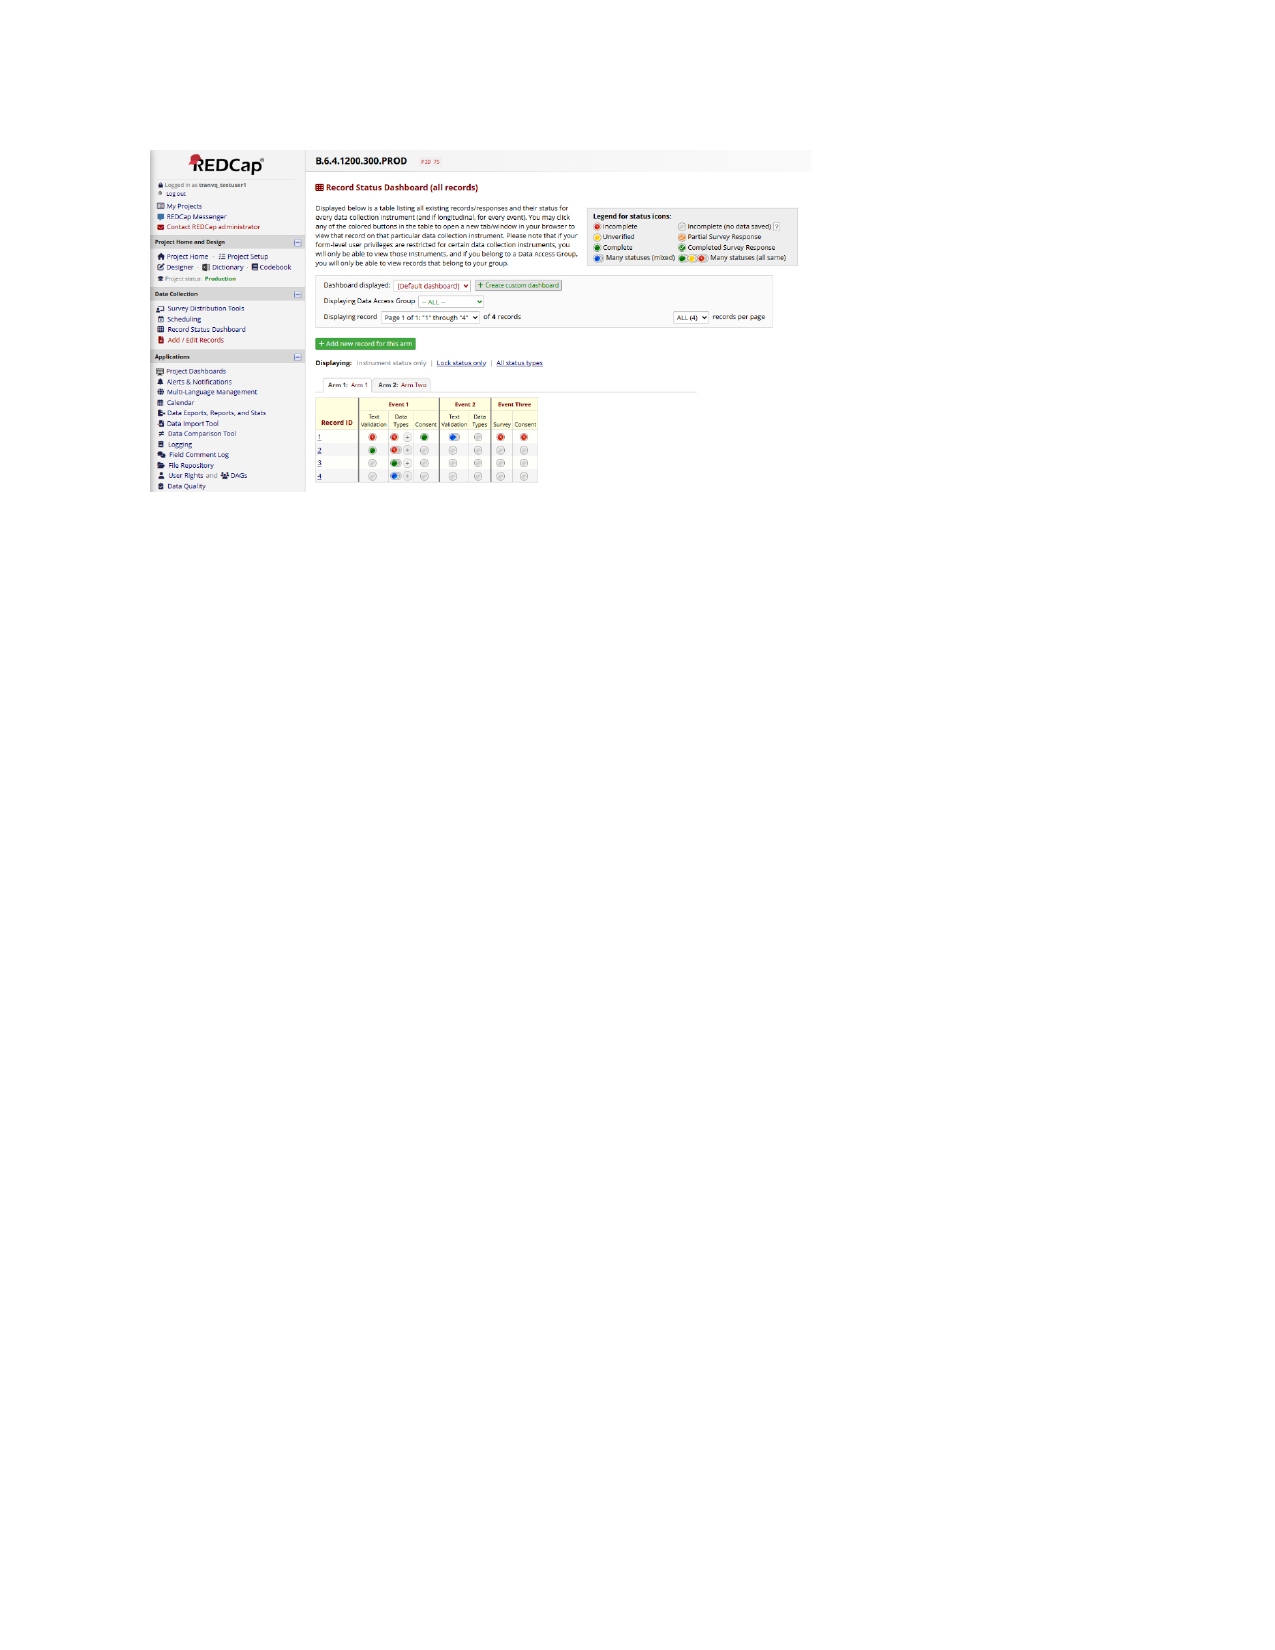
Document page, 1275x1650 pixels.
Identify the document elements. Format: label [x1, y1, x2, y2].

picture [150, 150, 812, 492]
